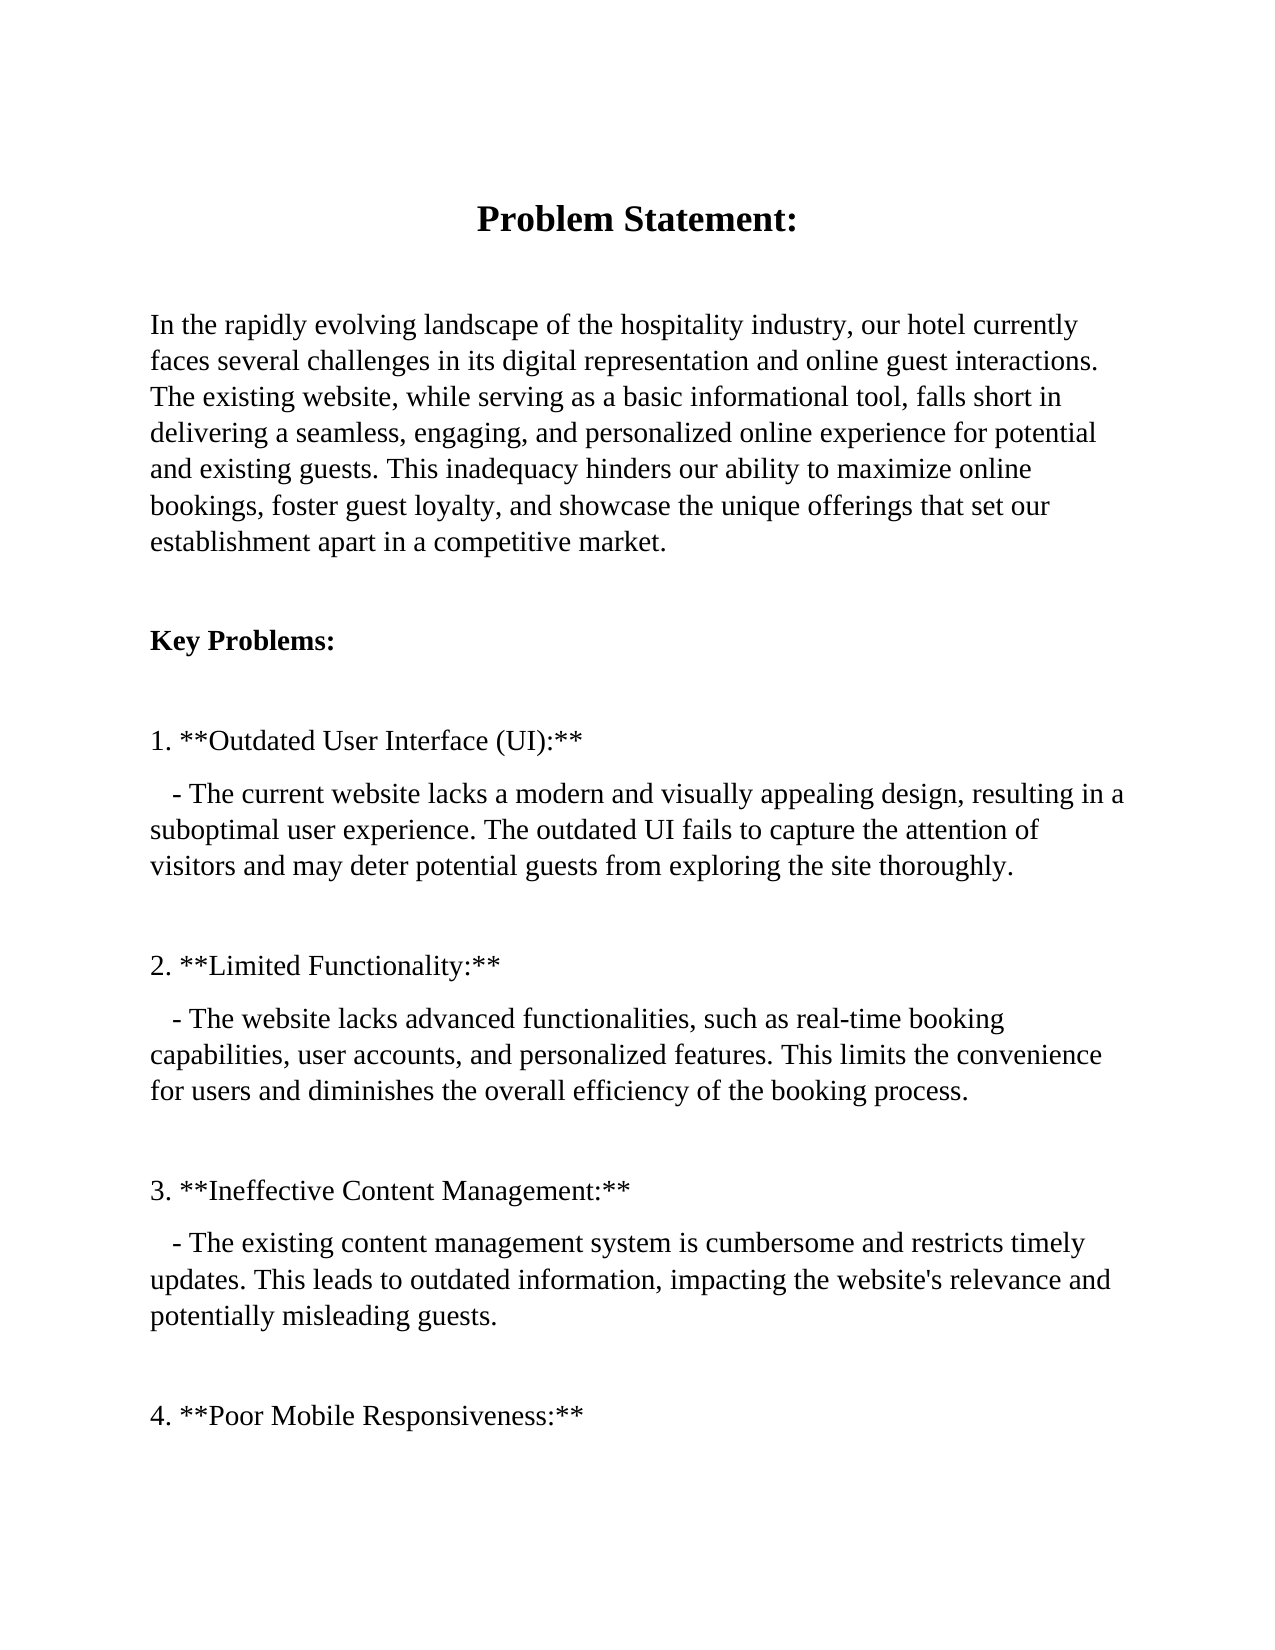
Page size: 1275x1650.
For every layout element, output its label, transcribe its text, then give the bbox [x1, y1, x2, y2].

text 4. **Poor Mobile Responsiveness:** [150, 1398, 1125, 1431]
text - The website lacks advanced functionalities, such as real-time booking capabilities, user accounts, and personalized features. This limits the convenience for users and diminishes the overall efficiency of the booking process. [150, 1001, 1125, 1107]
text In the rapidly evolving landscape of the hospitality industry, our hotel currently faces several challenges in its digital representation and online guest interactions. The existing website, while serving as a basic informational tool, falls short in delivering a seamless, engaging, and personalized online experience for potential and existing guests. This inadequacy hinders our ability to maximize online bookings, foster guest loyalty, and showcase the unique offerings that set our establishment apart in a competitive market. [150, 307, 1125, 557]
text Key Problems: [150, 623, 1125, 657]
text 2. **Limited Functionality:** [150, 948, 1125, 982]
text - The current website lacks a modern and visually appealing design, resulting in a suboptimal user experience. The outdated UI fails to capture the attention of visitors and may deter potential guests from exploring the site thoroughly. [150, 776, 1125, 882]
text Problem Statement: [150, 197, 1125, 240]
text 3. **Ineffective Content Management:** [150, 1173, 1125, 1206]
text - The existing content management system is cumbersome and restricts timely updates. This leads to outdated information, impacting the website's relevance and potentially misleading guests. [150, 1226, 1125, 1331]
text 1. **Outdated User Interface (UI):** [150, 723, 1125, 757]
